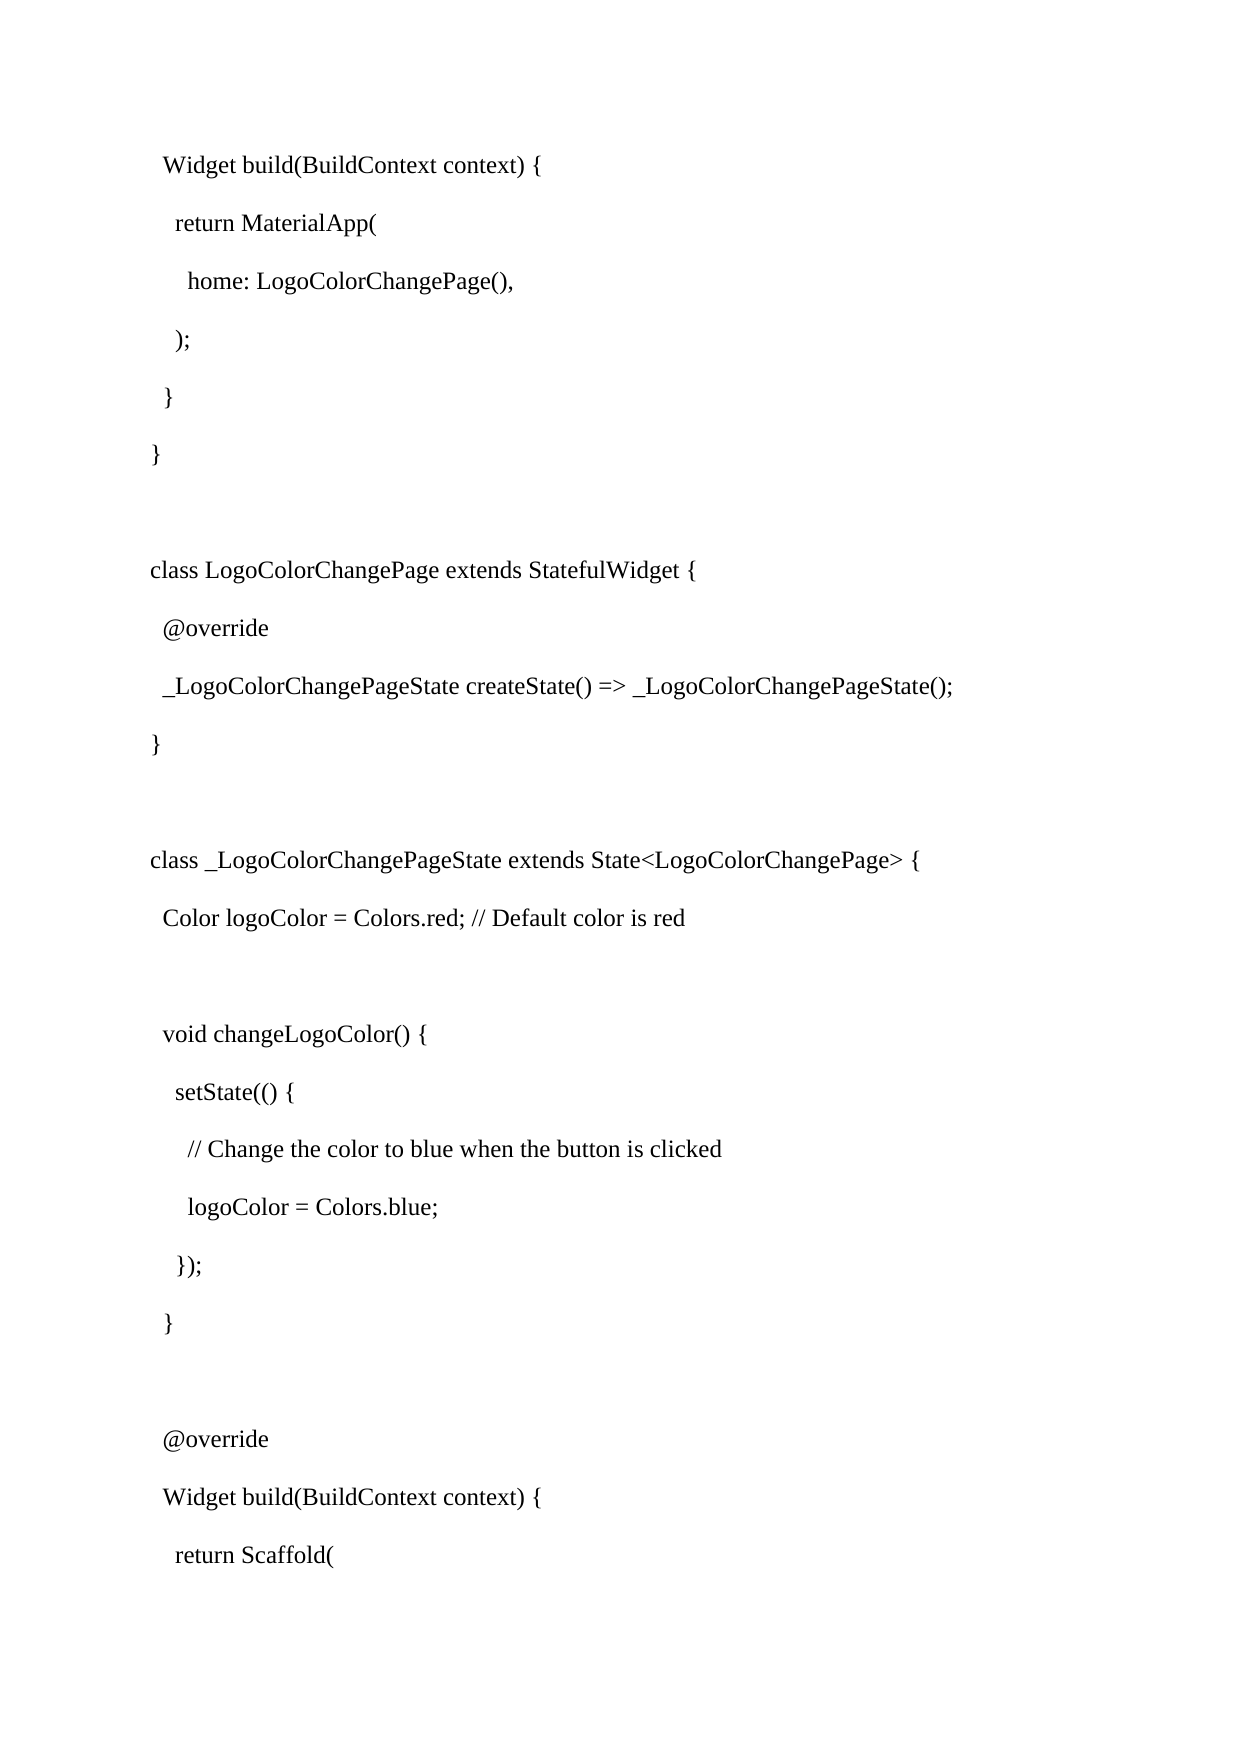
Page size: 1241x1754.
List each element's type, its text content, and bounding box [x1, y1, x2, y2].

text void changeLogoColor() { [150, 1019, 1090, 1047]
text }); [150, 1250, 1090, 1279]
text // Change the color to blue when the button is clicked [150, 1134, 1090, 1163]
text } [150, 382, 1090, 410]
text setState(() { [150, 1077, 1090, 1105]
text logoColor = Colors.blue; [150, 1192, 1090, 1221]
text } [150, 439, 1090, 468]
text Color logoColor = Colors.red; // Default color is red [150, 903, 1090, 932]
text ); [150, 324, 1090, 352]
text Widget build(BuildContext context) { [150, 1482, 1090, 1511]
text @override [150, 613, 1090, 642]
text } [150, 1308, 1090, 1337]
text class LogoColorChangePage extends StatefulWidget { [150, 555, 1090, 584]
text } [150, 729, 1090, 758]
text class _LogoColorChangePageState extends State<LogoColorChangePage> { [150, 845, 1090, 874]
text return Scaffold( [150, 1540, 1090, 1569]
text return MaterialApp( [150, 208, 1090, 237]
text home: LogoColorChangePage(), [150, 266, 1090, 294]
text _LogoColorChangePageState createState() => _LogoColorChangePageState(); [150, 671, 1090, 700]
text Widget build(BuildContext context) { [150, 150, 1090, 179]
text @override [150, 1424, 1090, 1453]
